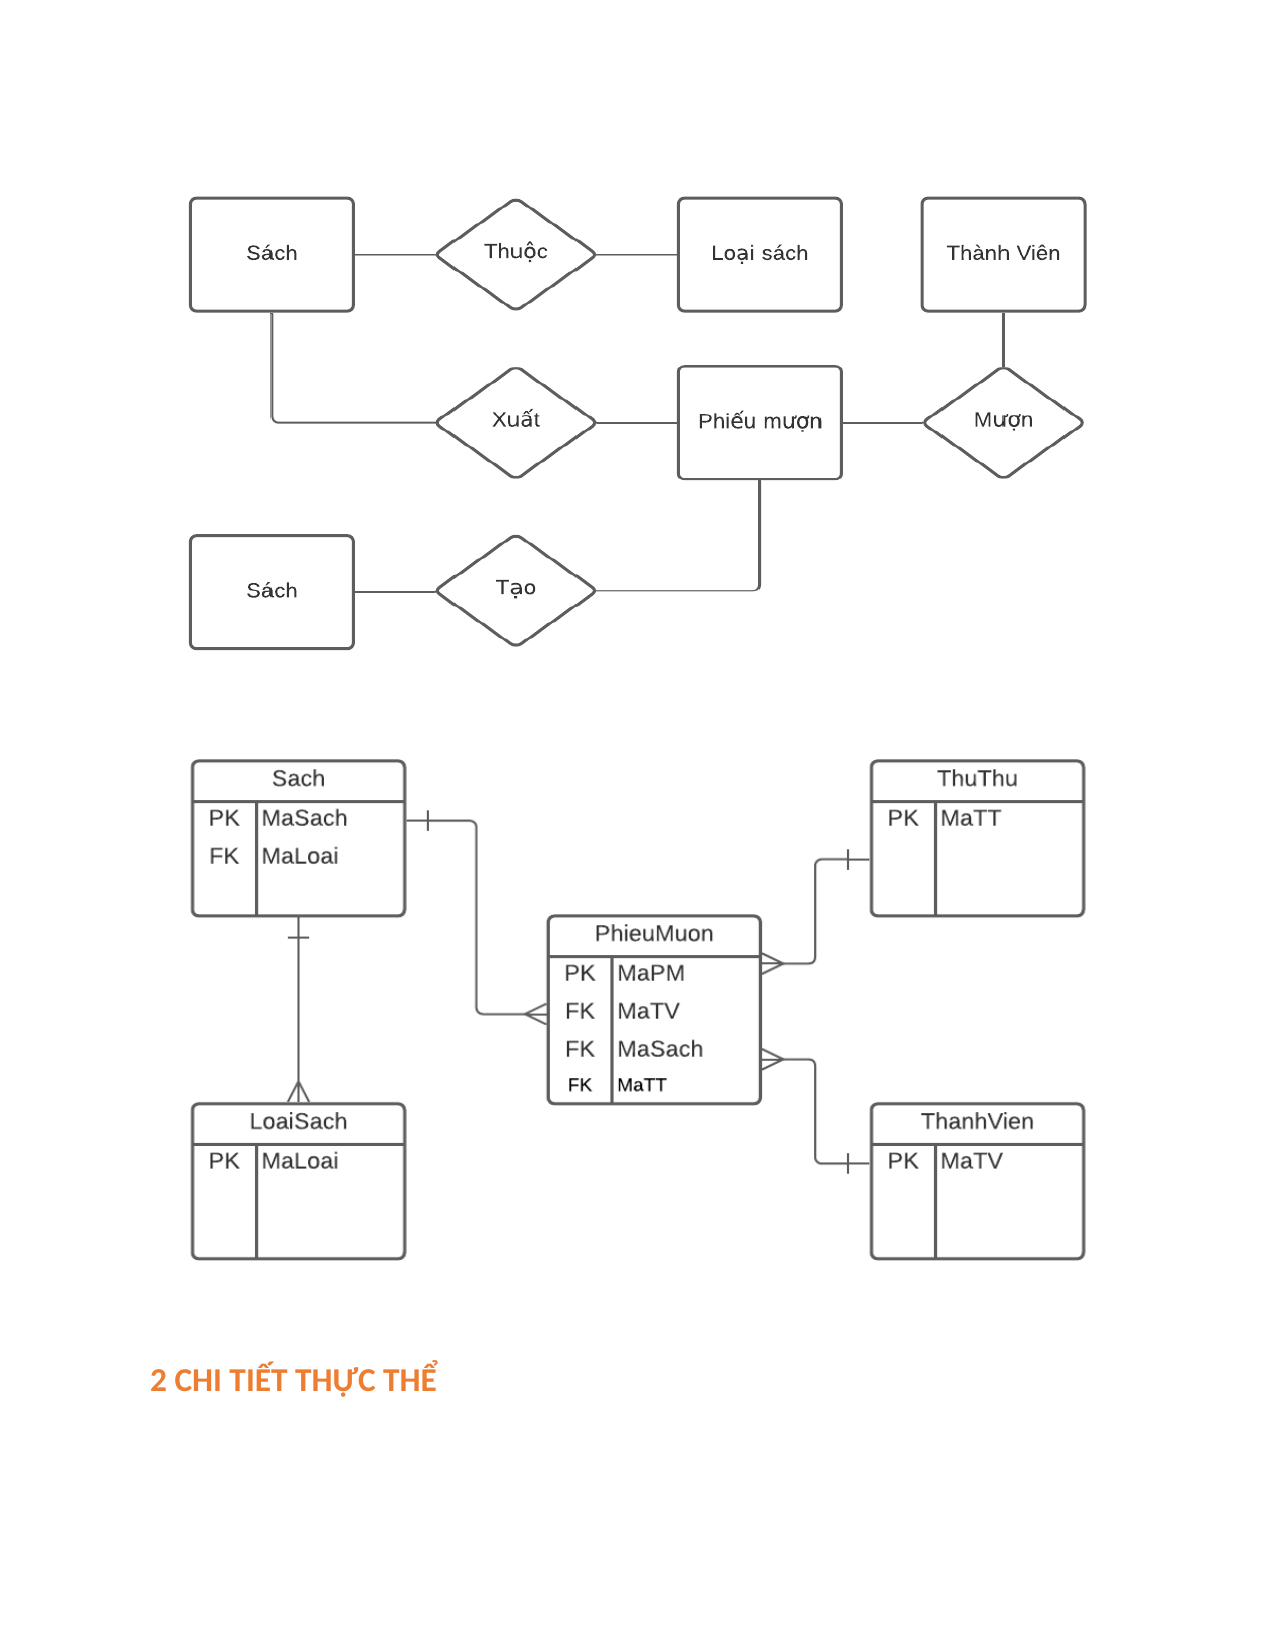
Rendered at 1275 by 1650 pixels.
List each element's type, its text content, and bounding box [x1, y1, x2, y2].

picture [150, 161, 1125, 686]
picture [150, 720, 1122, 1296]
text 2 CHI TIẾT THỰC THỂ [150, 871, 1125, 1400]
